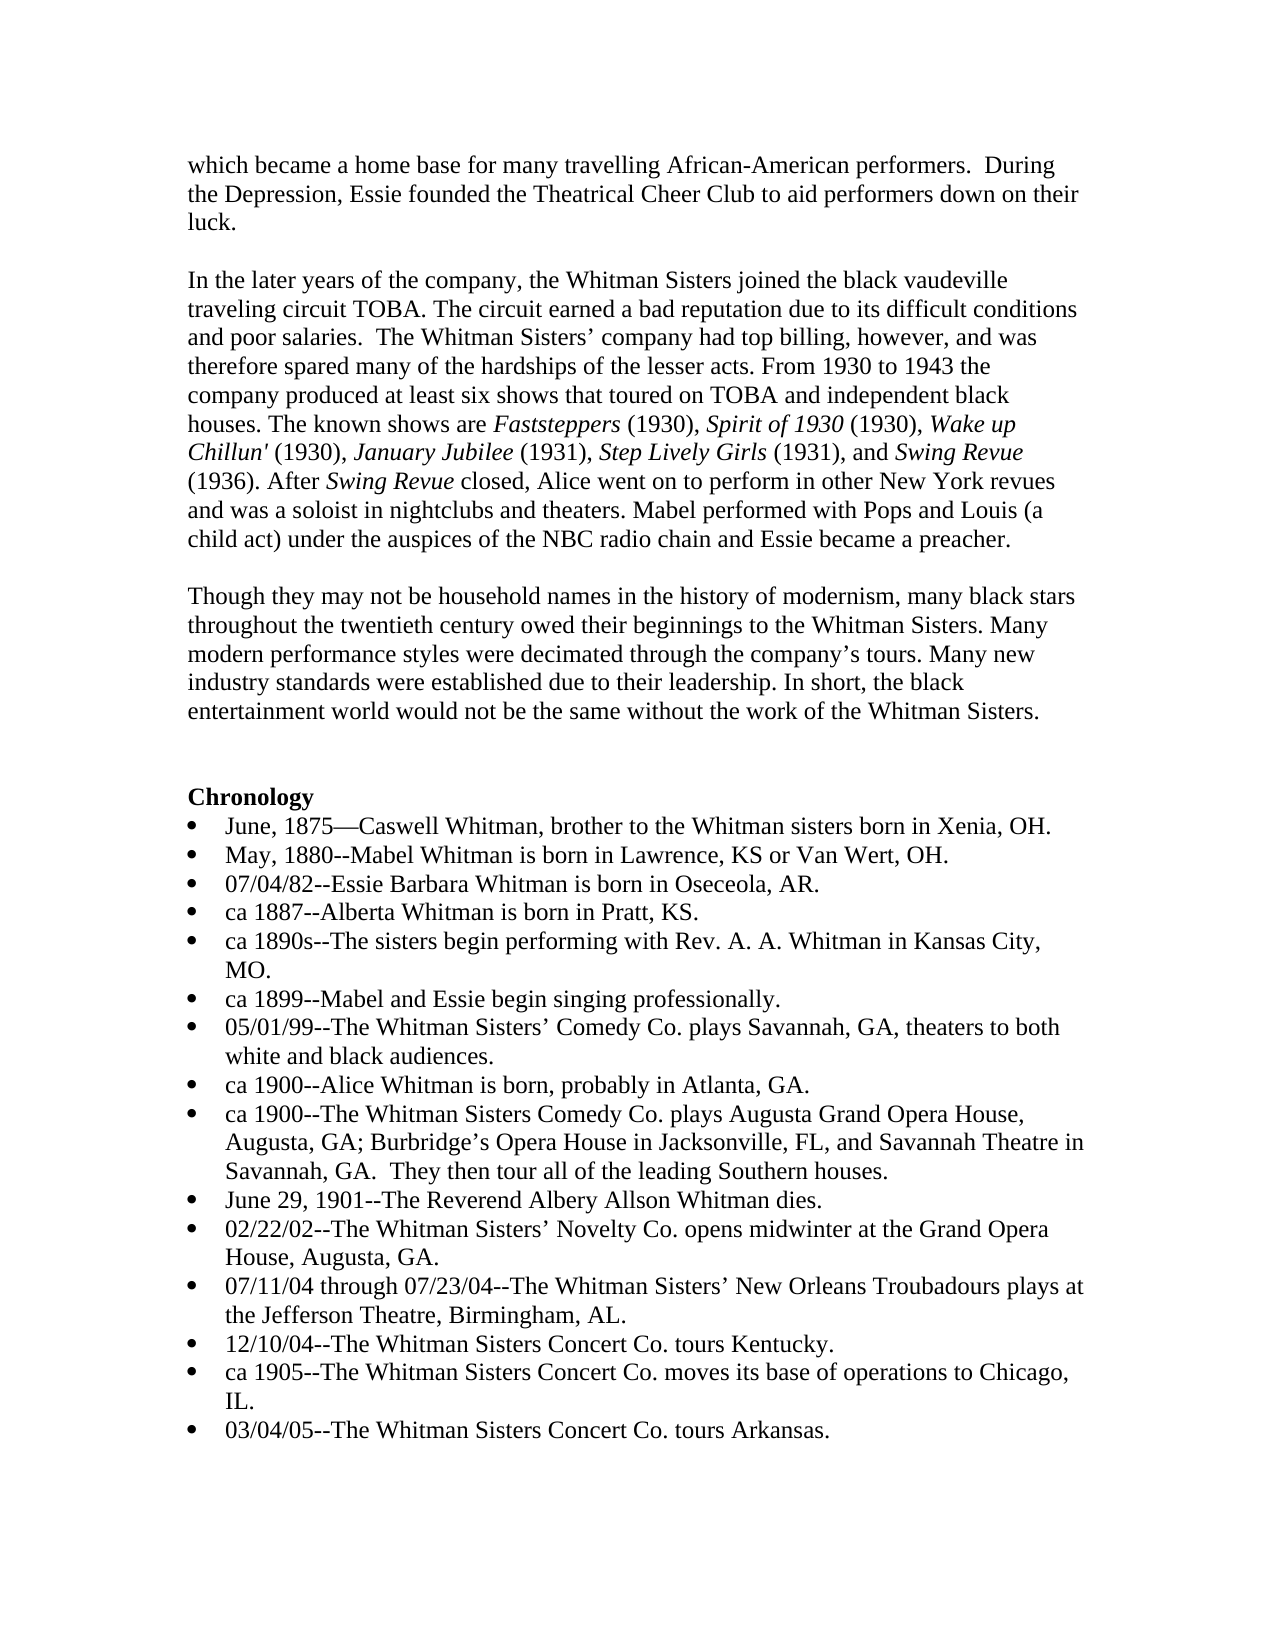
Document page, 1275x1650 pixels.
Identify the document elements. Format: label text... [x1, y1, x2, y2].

text Chronology [187, 782, 1087, 811]
list ca 1900--Alice Whitman is born, probably in Atlanta, GA. [187, 1070, 1087, 1099]
list 03/04/05--The Whitman Sisters Concert Co. tours Arkansas. [187, 1415, 1087, 1444]
list ca 1890s--The sisters begin performing with Rev. A. A. Whitman in Kansas City, MO. [187, 926, 1087, 984]
list 05/01/99--The Whitman Sisters’ Comedy Co. plays Savannah, GA, theaters to both white and black audiences. [187, 1012, 1087, 1070]
list ca 1899--Mabel and Essie begin singing professionally. [187, 984, 1087, 1012]
list May, 1880--Mabel Whitman is born in Lawrence, KS or Van Wert, OH. [187, 840, 1087, 869]
list 02/22/02--The Whitman Sisters’ Novelty Co. opens midwinter at the Grand Opera House, Augusta, GA. [187, 1214, 1087, 1271]
list June, 1875—Caswell Whitman, brother to the Whitman sisters born in Xenia, OH. [187, 811, 1087, 840]
list ca 1905--The Whitman Sisters Concert Co. moves its base of operations to Chicago, IL. [187, 1357, 1087, 1415]
list June 29, 1901--The Reverend Albery Allson Whitman dies. [187, 1185, 1087, 1214]
list 12/10/04--The Whitman Sisters Concert Co. tours Kentucky. [187, 1329, 1087, 1357]
list 07/04/82--Essie Barbara Whitman is born in Oseceola, AR. [187, 869, 1087, 897]
text Though they may not be household names in the history of modernism, many black stars throughout the twentieth century owed their beginnings to the Whitman Sisters. Many modern performance styles were decimated through the company’s tours. Many new industry standards were established due to their leadership. In short, the black entertainment world would not be the same without the work of the Whitman Sisters. [187, 581, 1087, 725]
text In the later years of the company, the Whitman Sisters joined the black vaudeville traveling circuit TOBA. The circuit earned a bad reputation due to its difficult conditions and poor salaries. The Whitman Sisters’ company had top billing, however, and was therefore spared many of the hardships of the lesser acts. From 1930 to 1943 the company produced at least six shows that toured on TOBA and independent black houses. The known shows are Faststeppers (1930), Spirit of 1930 (1930), Wake up Chillun' (1930), January Jubilee (1931), Step Lively Girls (1931), and Swing Revue (1936). After Swing Revue closed, Alice went on to perform in other New York revues and was a soloist in nightclubs and theaters. Mabel performed with Pops and Louis (a child act) under the auspices of the NBC radio chain and Essie became a preacher. [187, 265, 1087, 552]
list 07/11/04 through 07/23/04--The Whitman Sisters’ New Orleans Troubadours plays at the Jefferson Theatre, Birmingham, AL. [187, 1271, 1087, 1329]
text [187, 150, 1087, 236]
list ca 1887--Alberta Whitman is born in Pratt, KS. [187, 897, 1087, 926]
list ca 1900--The Whitman Sisters Comedy Co. plays Augusta Grand Opera House, Augusta, GA; Burbridge’s Opera House in Jacksonville, FL, and Savannah Theatre in Savannah, GA. They then tour all of the leading Southern houses. [187, 1099, 1087, 1185]
